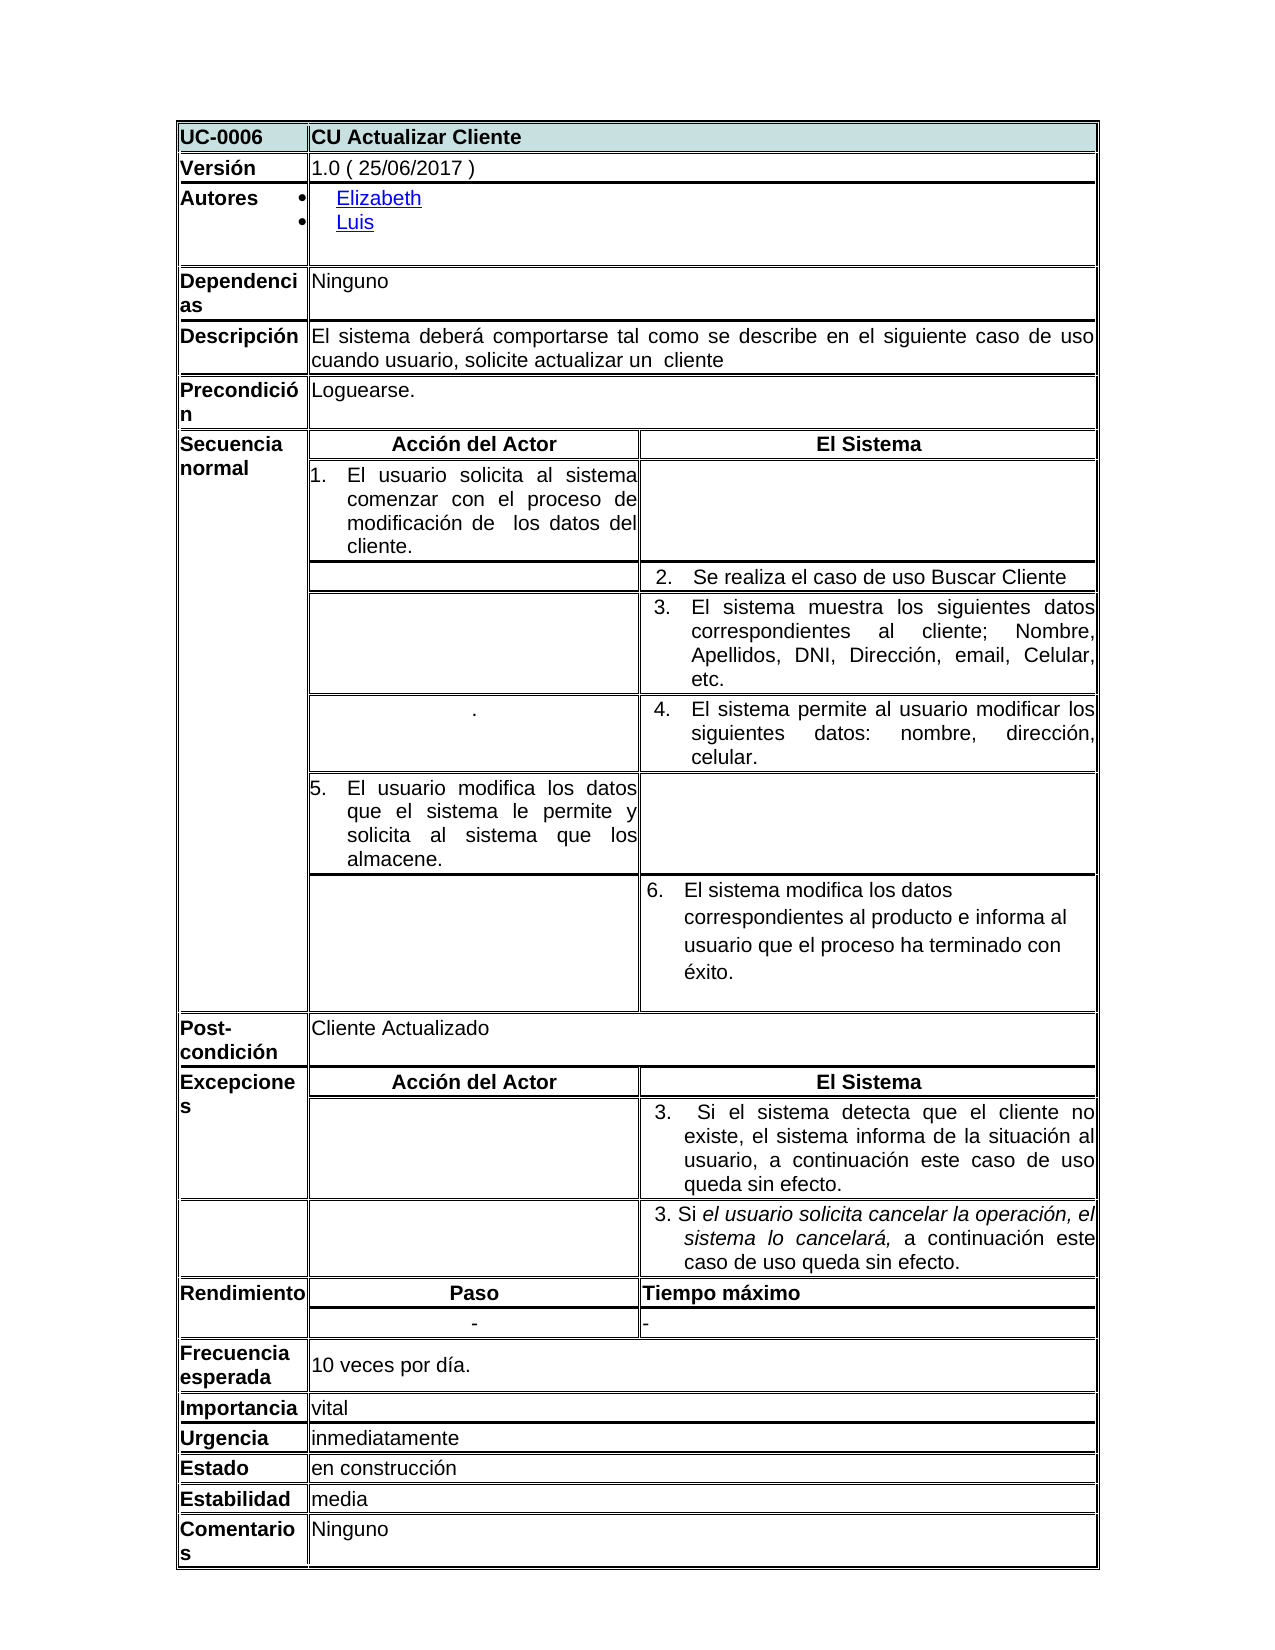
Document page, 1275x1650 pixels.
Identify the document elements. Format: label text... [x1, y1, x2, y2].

table_cell Comentarios [177, 1512, 309, 1566]
table_cell Importancia [177, 1391, 309, 1421]
table_cell [310, 1099, 638, 1197]
table_cell [310, 563, 638, 590]
table_cell Descripción [179, 319, 307, 373]
table_cell Excepciones [179, 1065, 307, 1197]
table_cell [640, 771, 1098, 873]
table_cell Secuencia normal [179, 428, 307, 1011]
table_cell El Sistema [641, 428, 1097, 458]
table_cell 3. Si el usuario solicita cancelar la operación, el sistema lo cancelará, a continuación este caso de uso queda sin efecto. [641, 1198, 1097, 1276]
table_cell Se realiza el caso de uso Buscar Cliente [641, 560, 1096, 590]
table_cell Tiempo máximo [640, 1276, 1098, 1306]
table_cell Loguearse. [310, 373, 1097, 427]
table_cell Acción del Actor [310, 431, 638, 458]
table_cell [640, 458, 1098, 560]
table_cell Estabilidad [177, 1482, 309, 1512]
table_cell 1.0 ( 25/06/2017 ) [309, 151, 1098, 181]
table_cell 3. Si el sistema detecta que el cliente no existe, el sistema informa de la situación al usuario, a continuación este caso de uso queda sin efecto. [641, 1095, 1097, 1197]
table_cell Paso [310, 1279, 638, 1306]
table_header CU Actualizar Cliente [309, 124, 1096, 151]
table_cell El sistema deberá comportarse tal como se describe en el siguiente caso de uso cuando usuario, solicite actualizar un cliente [310, 319, 1096, 373]
table_cell inmediatamente [310, 1421, 1096, 1451]
table_cell . [310, 696, 638, 771]
table_cell Urgencia [179, 1421, 307, 1451]
table_cell Dependencias [179, 265, 307, 319]
table_cell Rendimiento [177, 1276, 309, 1336]
table_cell Estado [179, 1451, 307, 1482]
table_cell Precondición [179, 373, 307, 427]
table_cell 10 veces por día. [310, 1336, 1097, 1391]
table_cell Autores [179, 181, 307, 264]
table_cell Elizabeth Luis [310, 181, 1096, 264]
table_cell El Sistema [641, 1065, 1096, 1095]
table_cell [310, 1201, 638, 1276]
table_cell - [310, 1309, 638, 1336]
table_cell vital [309, 1391, 1098, 1421]
table_cell El sistema permite al usuario modificar los siguientes datos: nombre, dirección, celular. [641, 693, 1097, 771]
table_cell Post-condición [177, 1011, 309, 1065]
table_cell - [641, 1306, 1096, 1336]
table_cell Cliente Actualizado [309, 1011, 1098, 1065]
table_cell El usuario solicita al sistema comenzar con el proceso de modificación de los datos del cliente. [310, 461, 638, 560]
table_cell El usuario modifica los datos que el sistema le permite y solicita al sistema que los almacene. [310, 774, 638, 873]
table_cell Acción del Actor [310, 1068, 638, 1095]
table_cell [310, 876, 638, 1011]
table_cell El sistema muestra los siguientes datos correspondientes al cliente; Nombre, Apellidos, DNI, Dirección, email, Celular, etc. [641, 590, 1097, 692]
table_cell media [309, 1482, 1098, 1512]
table_header UC-0006 [179, 124, 309, 151]
table_cell [179, 1198, 307, 1276]
table_cell Ninguno [310, 265, 1097, 319]
table_cell Ninguno [309, 1512, 1098, 1566]
table_cell Versión [177, 151, 309, 181]
table_cell Frecuencia esperada [179, 1336, 307, 1391]
table_cell [310, 594, 638, 692]
table_cell El sistema modifica los datos correspondientes al producto e informa al usuario que el proceso ha terminado con éxito. [641, 873, 1098, 1011]
table_cell en construcción [310, 1451, 1097, 1482]
